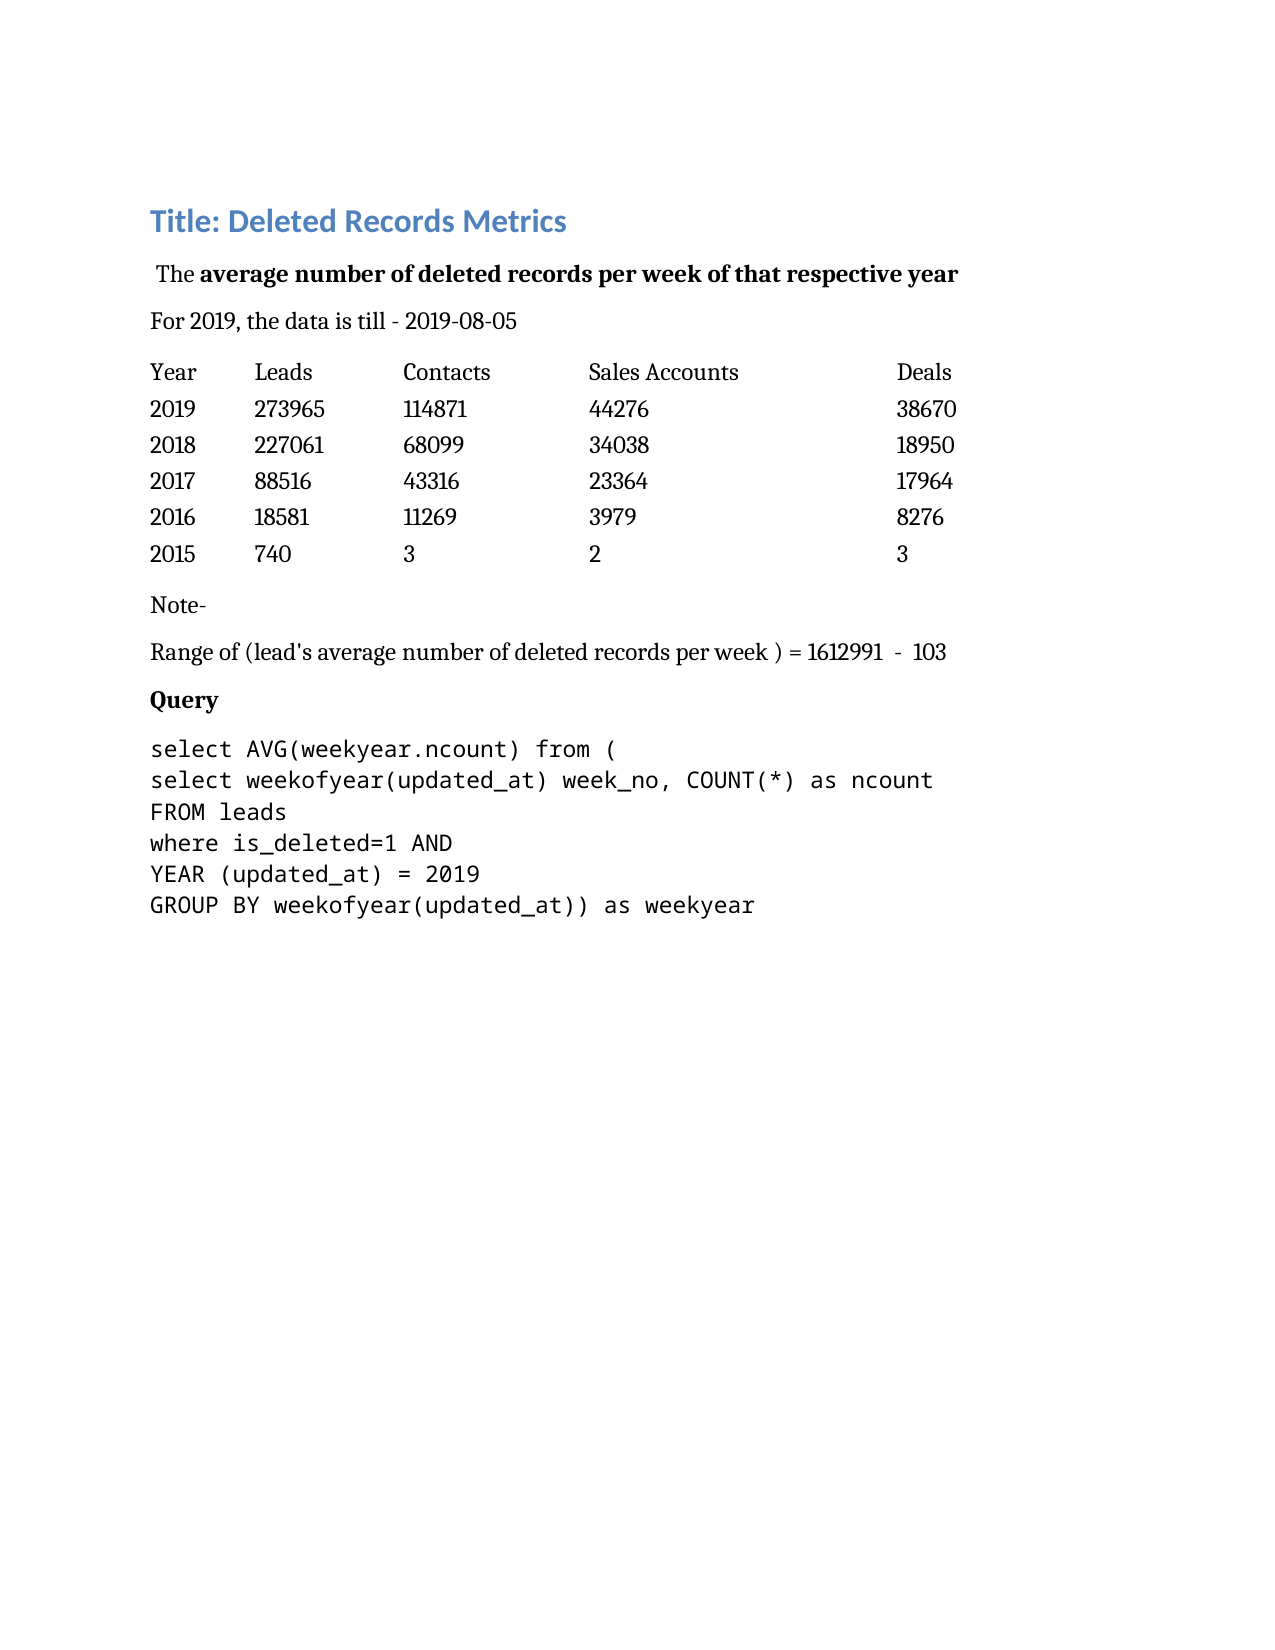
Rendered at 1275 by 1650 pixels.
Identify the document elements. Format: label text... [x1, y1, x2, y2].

table_cell 18581 [243, 500, 392, 536]
text The average number of deleted records per week of that respective year [150, 259, 1125, 288]
table_cell 68099 [392, 427, 578, 463]
table_cell 88516 [243, 463, 392, 499]
table_cell 43316 [392, 463, 578, 499]
table_cell 44276 [578, 391, 885, 427]
table_cell 18950 [885, 427, 1114, 463]
table_cell 3 [885, 536, 1114, 572]
table_cell 2015 [139, 536, 243, 572]
table_cell 8276 [885, 500, 1114, 536]
table_cell 114871 [392, 391, 578, 427]
table_cell 2 [578, 536, 885, 572]
table_header Deals [885, 355, 1114, 391]
table_header Year [139, 355, 243, 391]
table_header Sales Accounts [578, 355, 885, 391]
table_cell 11269 [392, 500, 578, 536]
subtitle Title: Deleted Records Metrics [150, 200, 1125, 241]
table_cell 227061 [243, 427, 392, 463]
text select AVG(weekyear.ncount) from ( select weekofyear(updated_at) week_no, COUNT(*) as ncount FROM leads where is_deleted=1 AND YEAR (updated_at) = 2019 GROUP BY weekofyear(updated_at)) as weekyear [150, 733, 1125, 921]
table_cell 38670 [885, 391, 1114, 427]
table_header Leads [243, 355, 392, 391]
table_cell 2017 [139, 463, 243, 499]
table_header Contacts [392, 355, 578, 391]
table_cell 740 [243, 536, 392, 572]
table_cell 34038 [578, 427, 885, 463]
text Note- [150, 591, 1125, 619]
table_cell 23364 [578, 463, 885, 499]
text For 2019, the data is till - 2019-08-05 [150, 307, 1125, 336]
table_cell 2019 [139, 391, 243, 427]
table_cell 3979 [578, 500, 885, 536]
table_cell 3 [392, 536, 578, 572]
text Range of (lead's average number of deleted records per week ) = 1612991 - 103 [150, 638, 1125, 667]
table_cell 2018 [139, 427, 243, 463]
table_cell 2016 [139, 500, 243, 536]
table_cell 17964 [885, 463, 1114, 499]
table_cell 273965 [243, 391, 392, 427]
text Query [150, 686, 1125, 714]
